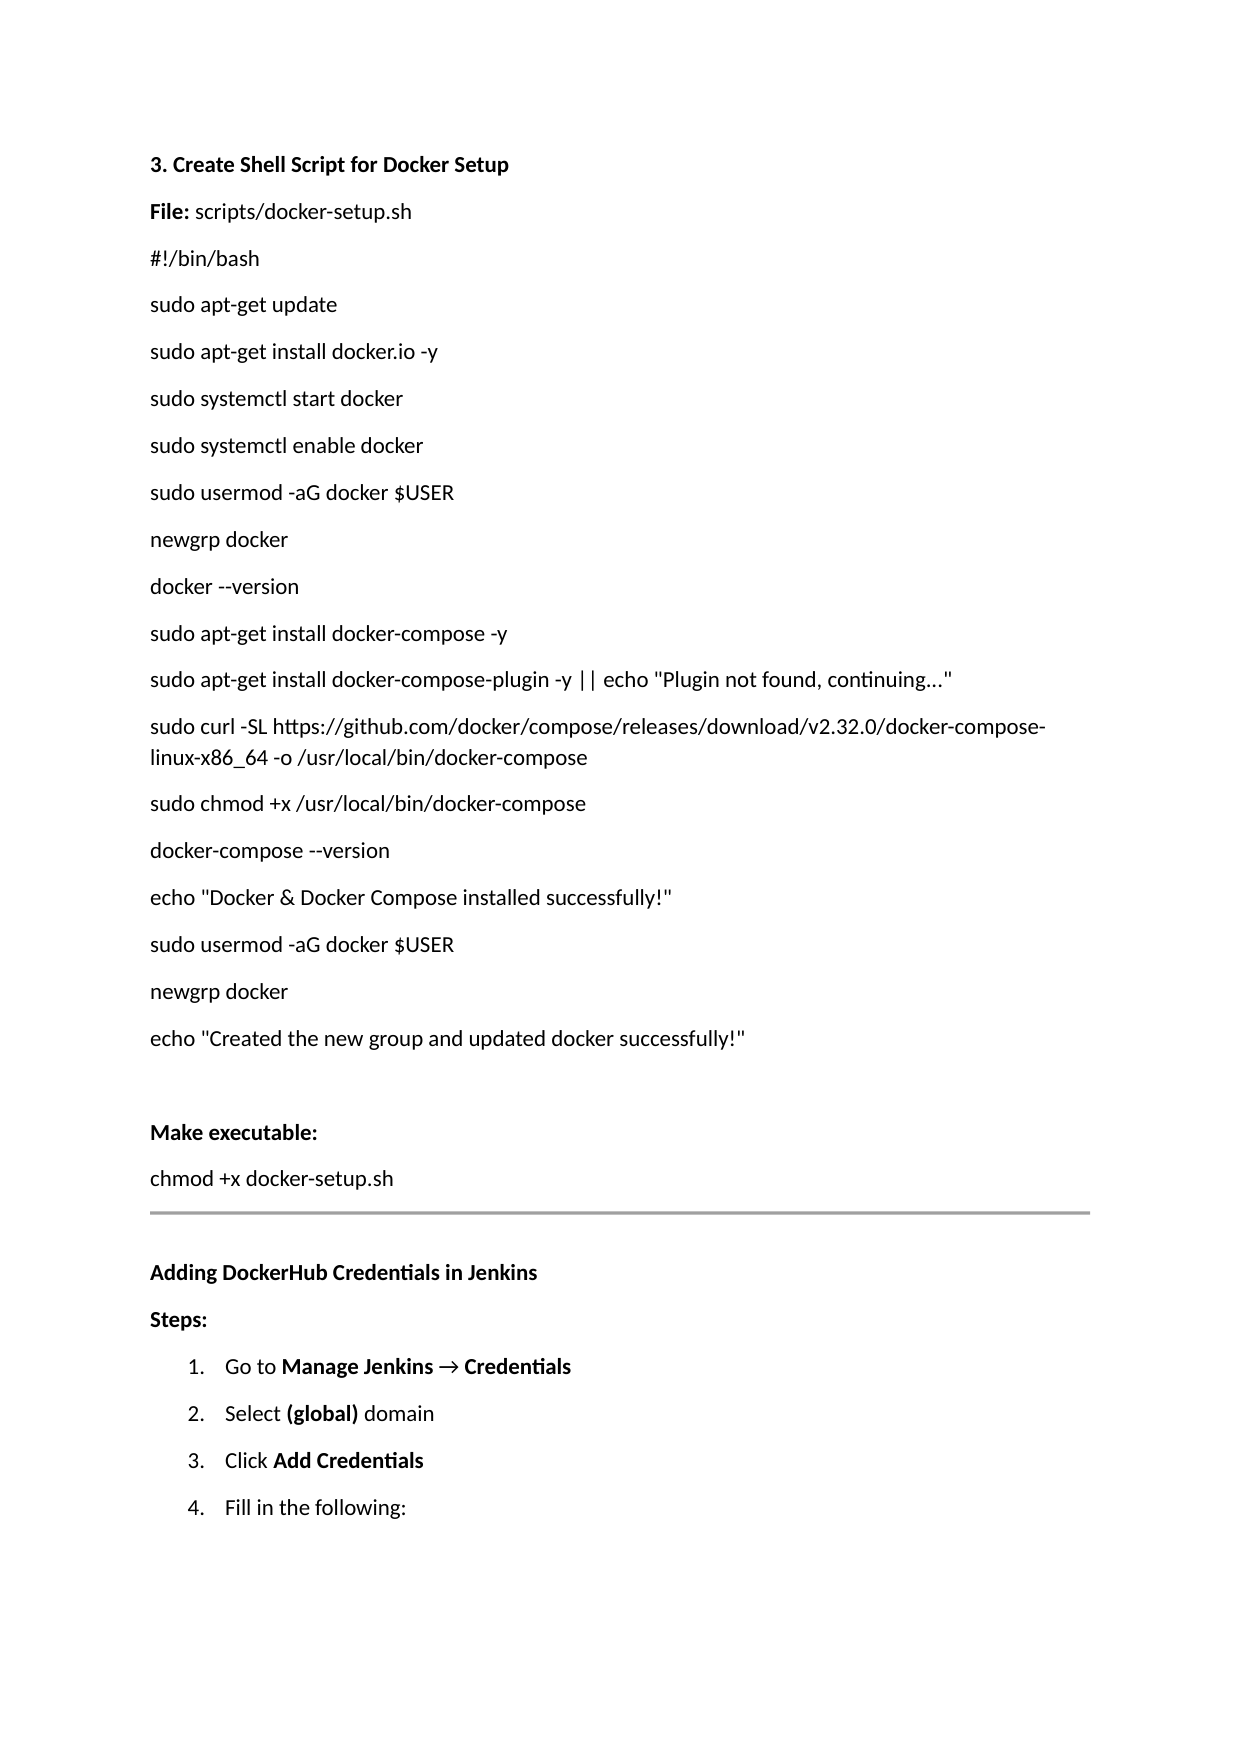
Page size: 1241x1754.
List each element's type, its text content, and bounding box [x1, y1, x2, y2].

text sudo usermod -aG docker $USER [150, 930, 1090, 958]
text sudo systemctl start docker [150, 384, 1090, 412]
text Steps: [150, 1305, 1090, 1333]
text sudo chmod +x /usr/local/bin/docker-compose [150, 789, 1090, 818]
list Select (global) domain [187, 1399, 1090, 1427]
text newgrp docker [150, 977, 1090, 1005]
text sudo apt-get install docker.io -y [150, 337, 1090, 366]
text Make executable: [150, 1118, 1090, 1146]
text sudo apt-get install docker-compose-plugin -y || echo "Plugin not found, continuing..." [150, 666, 1090, 694]
text docker --version [150, 572, 1090, 600]
text #!/bin/bash [150, 244, 1090, 272]
text echo "Docker & Docker Compose installed successfully!" [150, 883, 1090, 911]
text chmod +x docker-setup.sh [150, 1164, 1090, 1193]
text sudo curl -SL https://github.com/docker/compose/releases/download/v2.32.0/docker-compose-linux-x86_64 -o /usr/local/bin/docker-compose [150, 712, 1090, 771]
text docker-compose --version [150, 836, 1090, 864]
list Fill in the following: [187, 1493, 1090, 1521]
text sudo apt-get update [150, 291, 1090, 319]
text sudo usermod -aG docker $USER [150, 478, 1090, 506]
text File: scripts/docker-setup.sh [150, 197, 1090, 225]
text echo "Created the new group and updated docker successfully!" [150, 1024, 1090, 1052]
list Click Add Credentials [187, 1446, 1090, 1474]
text Adding DockerHub Credentials in Jenkins [150, 1258, 1090, 1286]
text 3. Create Shell Script for Docker Setup [150, 150, 1090, 178]
text sudo systemctl enable docker [150, 431, 1090, 459]
text newgrp docker [150, 525, 1090, 553]
list Go to Manage Jenkins → Credentials [187, 1352, 1090, 1380]
text sudo apt-get install docker-compose -y [150, 619, 1090, 647]
